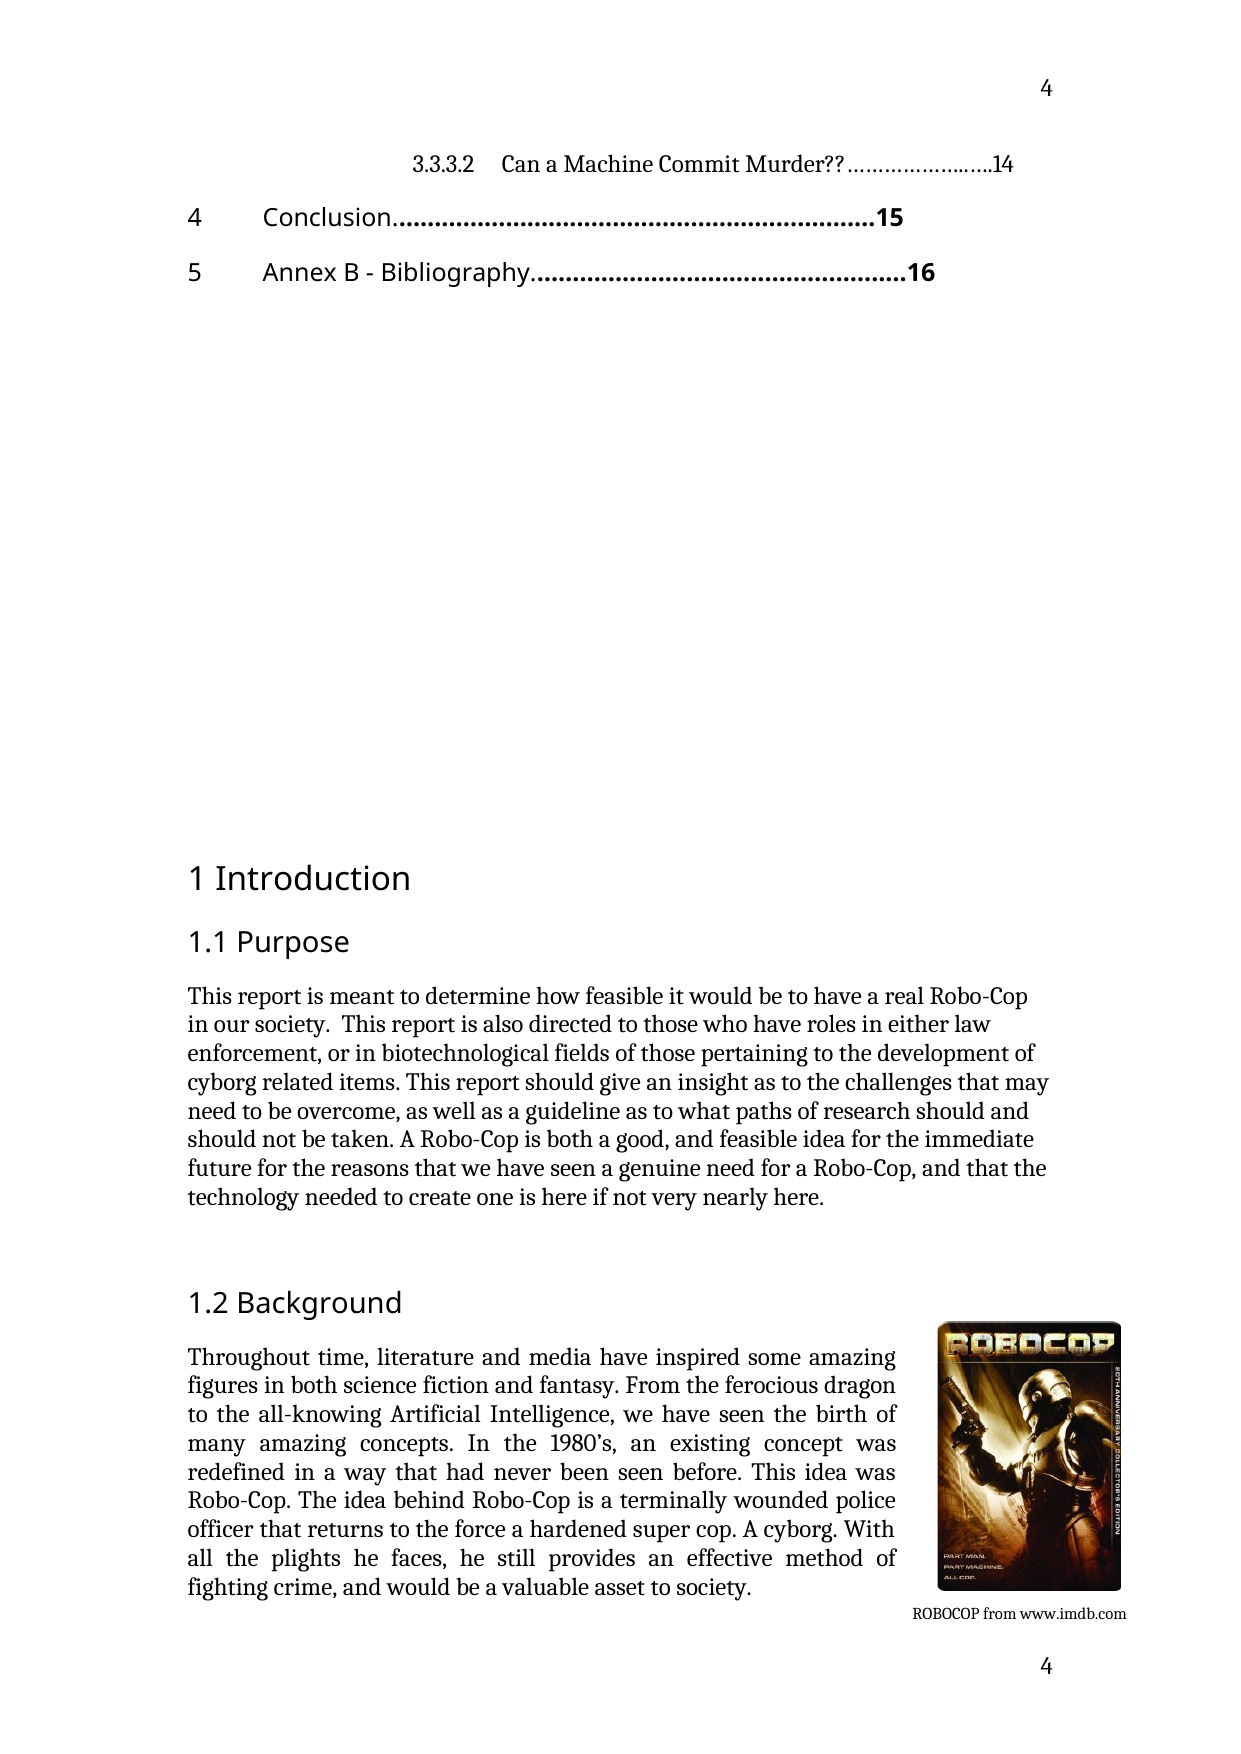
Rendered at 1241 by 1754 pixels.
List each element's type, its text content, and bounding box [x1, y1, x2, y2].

text This report is meant to determine how feasible it would be to have a real Robo-Cop in our society. This report is also directed to those who have roles in either law enforcement, or in biotechnological fields of those pertaining to the development of cyborg related items. This report should give an insight as to the challenges that may need to be overcome, as well as a guideline as to what paths of research should and should not be taken. A Robo-Cop is both a good, and feasible idea for the immediate future for the reasons that we have seen a genuine need for a Robo-Cop, and that the technology needed to create one is here if not very nearly here. [187, 982, 1053, 1212]
text Throughout time, literature and media have inspired some amazing figures in both science fiction and fantasy. From the ferocious dragon to the all-knowing Artificial Intelligence, we have seen the birth of many amazing concepts. In the 1980’s, an existing concept was redefined in a way that had never been seen before. This idea was Robo-Cop. The idea behind Robo-Cop is a terminally wounded police officer that returns to the force a hardened super cop. A cyborg. With all the plights he faces, he still provides an effective method of fighting crime, and would be a valuable asset to society. [187, 1342, 897, 1601]
subtitle 5 Annex B - Bibliography.…………………………..……………..…16 [187, 254, 1053, 288]
subtitle 1.2 Background [187, 1282, 1053, 1322]
subtitle 1.1 Purpose [187, 921, 1053, 961]
subtitle 1 Introduction [187, 855, 1053, 900]
subtitle 4 Conclusion.…………………………..…………………………..…15 [187, 199, 1053, 234]
text 3.3.3.2 Can a Machine Commit Murder??………………..….14 [187, 150, 1053, 179]
picture [937, 1321, 1121, 1591]
